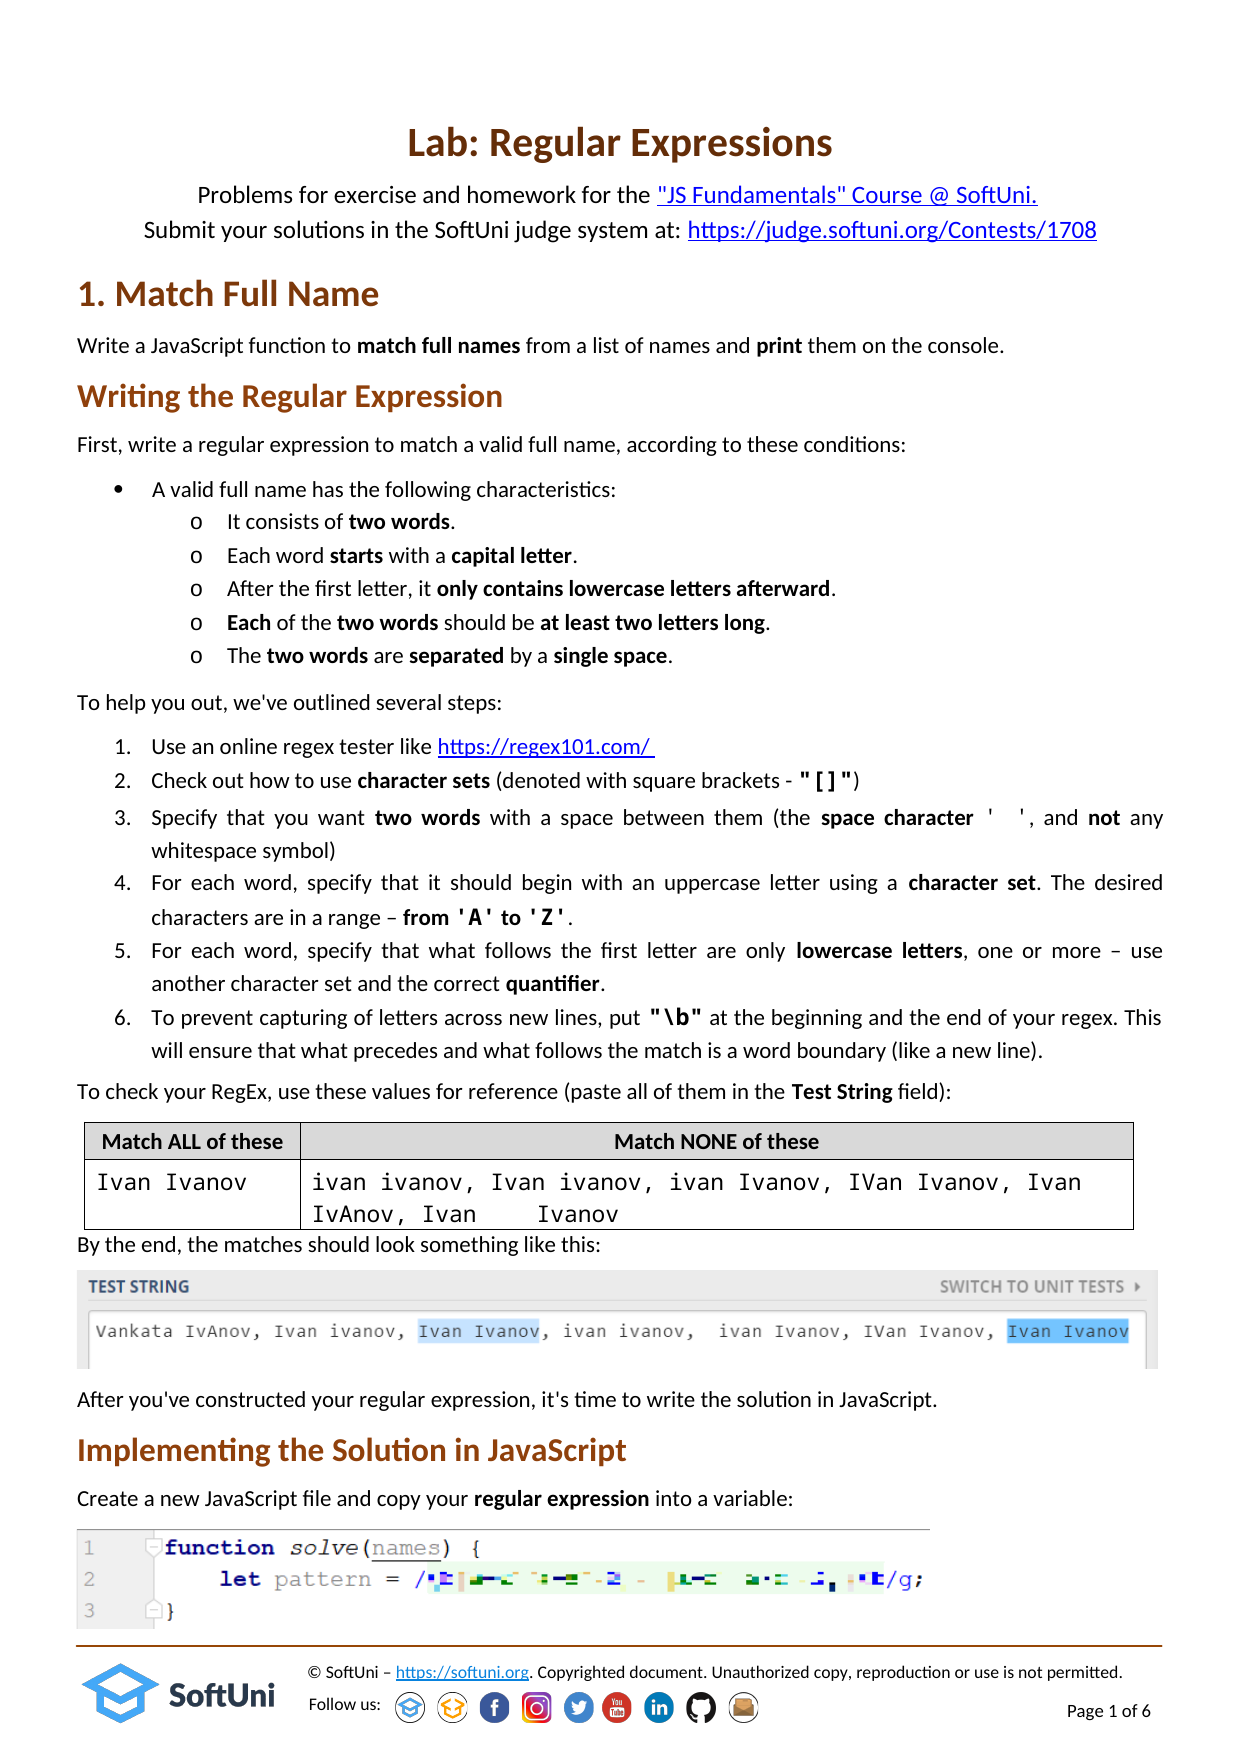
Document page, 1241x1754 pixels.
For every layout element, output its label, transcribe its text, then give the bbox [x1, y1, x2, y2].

subtitle Lab: Regular Expressions [77, 116, 1163, 167]
subtitle Implementing the Solution in JavaScript [77, 1429, 1163, 1470]
picture [395, 1692, 425, 1723]
list For each word, specify that what follows the first letter are only lowercase letters, one or more – use another character set and the correct quantifier. [114, 937, 1163, 997]
list The two words are separated by a single space. [189, 642, 1163, 671]
table_header Match ALL of these [85, 1123, 300, 1159]
subtitle Writing the Regular Expression [77, 375, 1163, 416]
list A valid full name has the following characteristics: [114, 475, 1163, 503]
text By the end, the matches should look something like this: [77, 1230, 1163, 1258]
picture [76, 1529, 930, 1629]
list After the first letter, it only contains lowercase letters afterward. [189, 574, 1163, 604]
table_header Match NONE of these [301, 1123, 1133, 1159]
picture [658, 1705, 667, 1714]
picture [644, 1714, 653, 1723]
list Check out how to use character sets (denoted with square brackets - "[]") [114, 764, 1163, 796]
list Specify that you want two words with a space between them (the space character ' ', and not any whitespace symbol) [114, 800, 1163, 864]
picture [644, 1692, 653, 1701]
list Each of the two words should be at least two letters long. [189, 608, 1163, 637]
text Write a JavaScript function to match full names from a list of names and print them on the console. [77, 331, 1163, 359]
text First, write a regular expression to match a valid full name, according to these conditions: [77, 431, 1163, 458]
text After you've constructed your regular expression, it's time to write the solution in JavaScript. [77, 1385, 1163, 1413]
text To help you out, we've outlined several steps: [77, 688, 1163, 716]
text To check your RegEx, use these values for reference (paste all of them in the Test String field): [77, 1077, 1163, 1105]
picture [686, 1692, 716, 1723]
picture [728, 1692, 759, 1723]
subtitle Match Full Name [77, 270, 1163, 316]
list Use an online regex tester like https://regex101.com/ [114, 732, 1163, 760]
picture [75, 1658, 281, 1729]
picture [479, 1692, 510, 1723]
picture [602, 1692, 632, 1723]
picture [564, 1692, 594, 1723]
picture [665, 1714, 674, 1723]
table_cell ivan ivanov, Ivan ivanov, ivan Ivanov, IVan Ivanov, Ivan IvAnov, Ivan Ivanov [301, 1160, 1133, 1229]
table_cell Ivan Ivanov [85, 1160, 300, 1229]
text Problems for exercise and homework for the "JS Fundamentals" Course @ SoftUni. Submit your solutions in the SoftUni judge system at: https://judge.softuni.org/Contests/1708 [77, 179, 1163, 244]
picture [665, 1692, 674, 1701]
list Each word starts with a capital letter. [189, 541, 1163, 570]
picture [522, 1692, 552, 1723]
list To prevent capturing of letters across new lines, put "\b" at the beginning and the end of your regex. This will ensure that what precedes and what follows the match is a word boundary (like a new line). [114, 1001, 1163, 1064]
list For each word, specify that it should begin with an uppercase letter using a character set. The desired characters are in a range – from 'A' to 'Z'. [114, 868, 1163, 932]
list It consists of two words. [189, 507, 1163, 537]
text Create a new JavaScript file and copy your regular expression into a variable: [77, 1484, 1163, 1513]
picture [76, 1270, 1158, 1369]
picture [437, 1692, 468, 1723]
